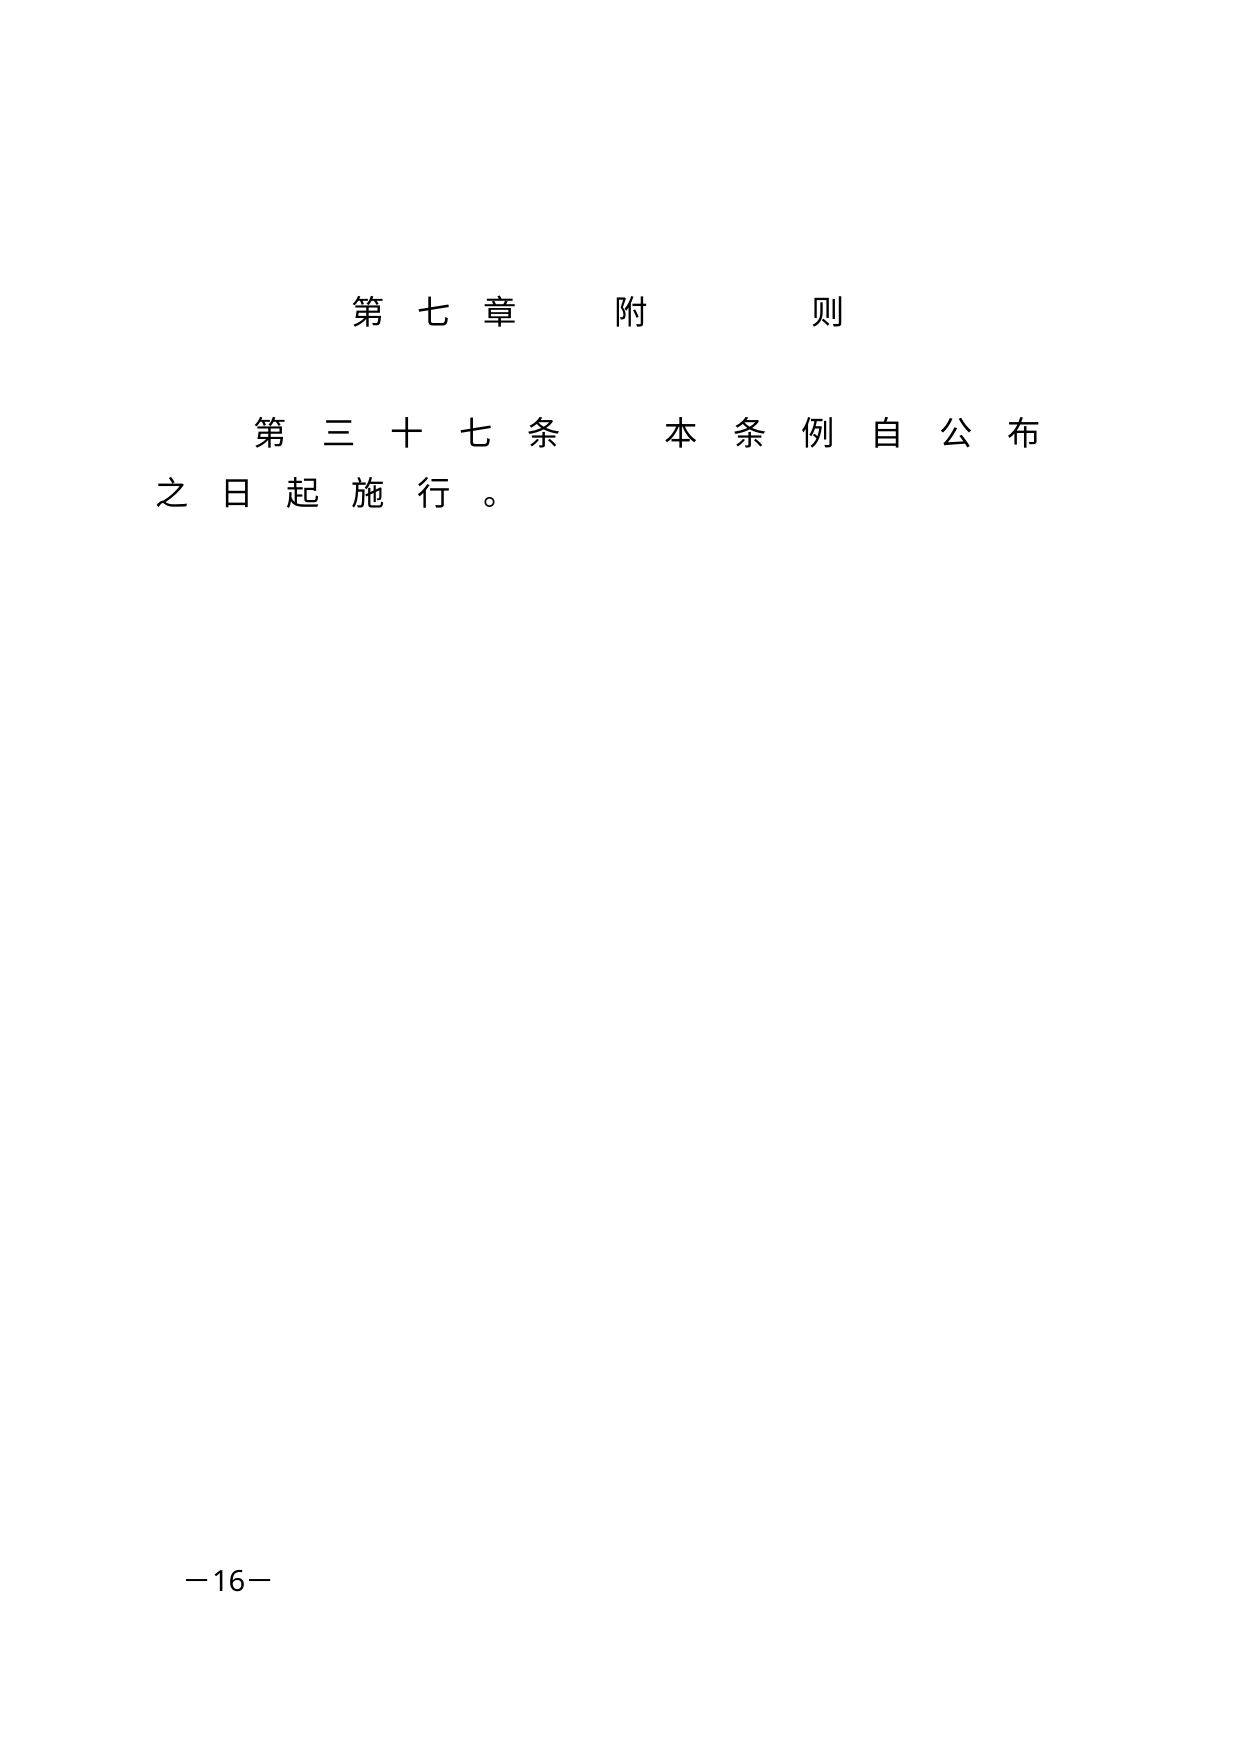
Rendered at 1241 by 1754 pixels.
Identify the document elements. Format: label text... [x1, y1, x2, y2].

text 第三十七条 本条例自公布之日起施行。 [155, 400, 1073, 521]
text 第七章 附 则 [155, 280, 1073, 340]
